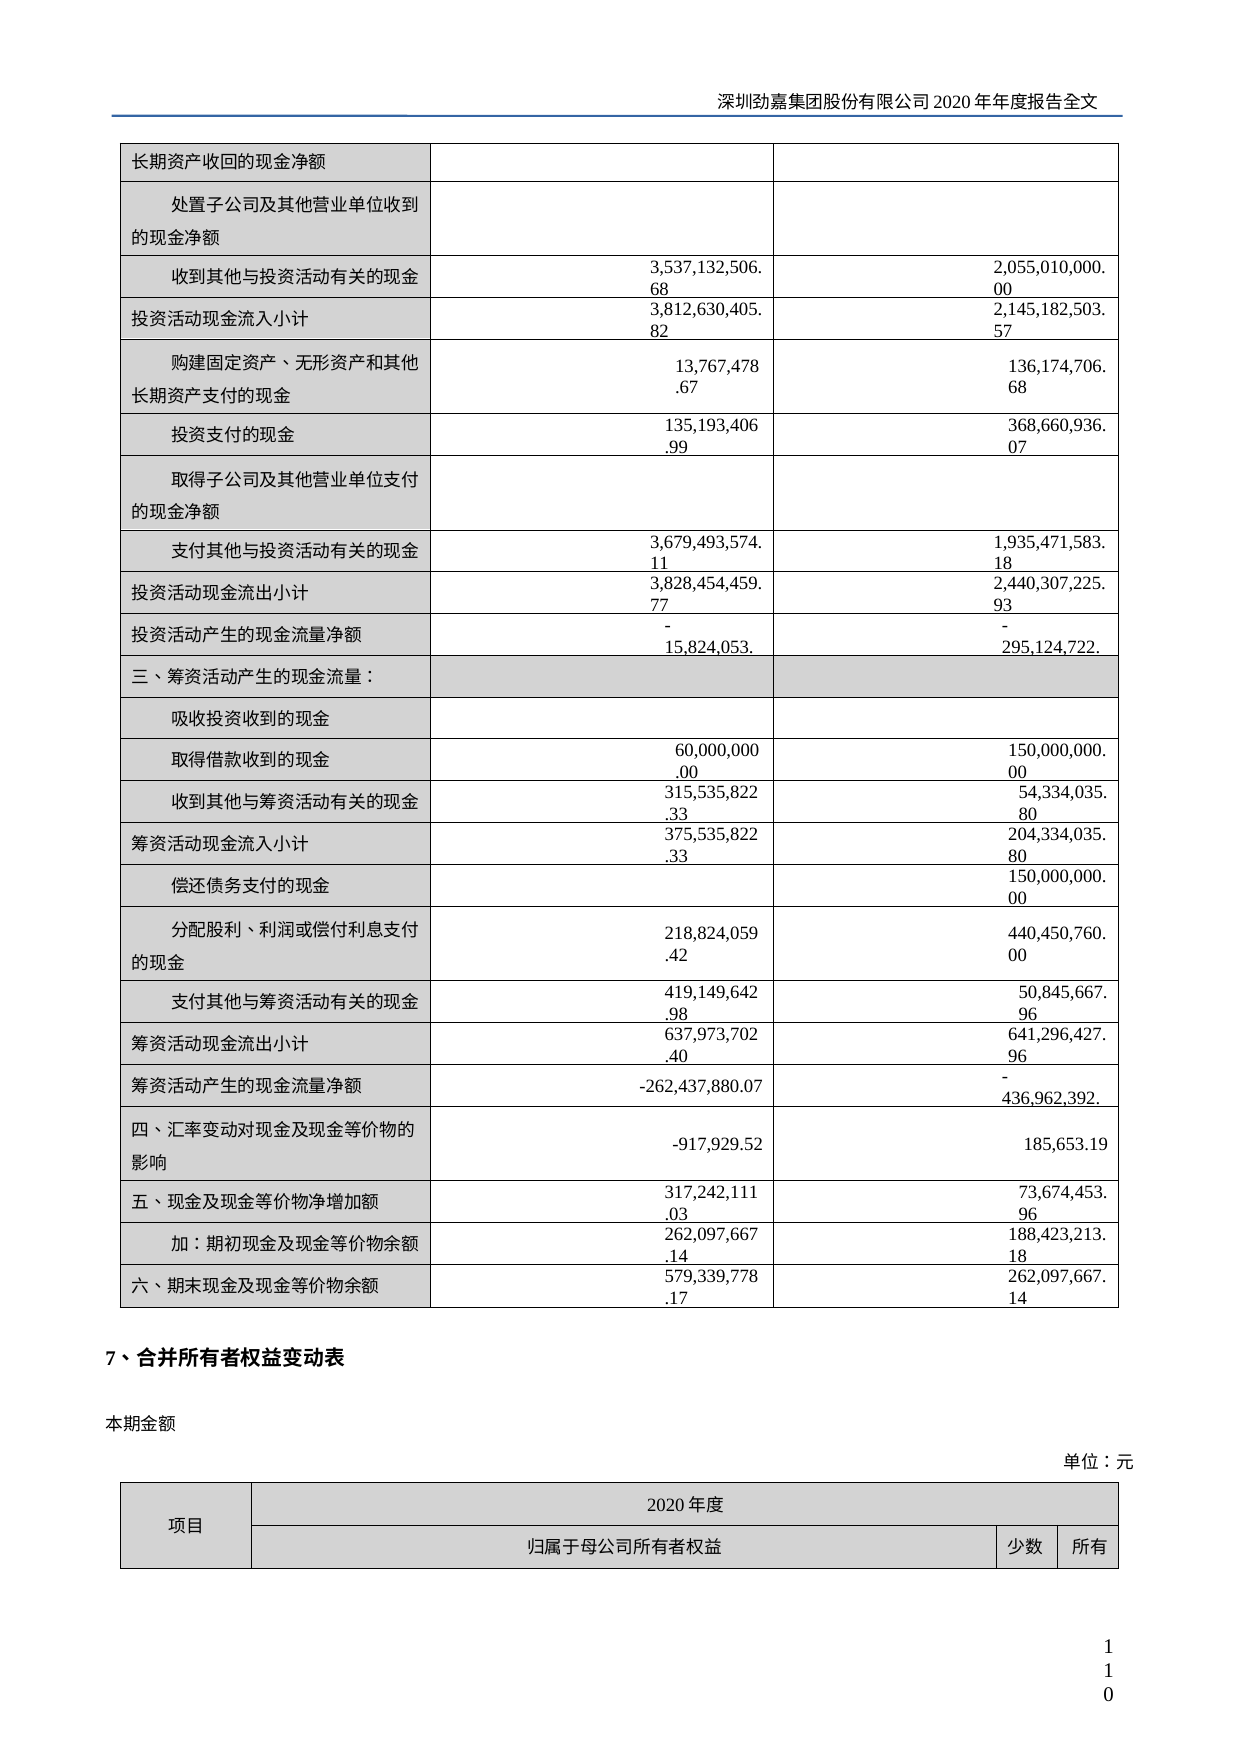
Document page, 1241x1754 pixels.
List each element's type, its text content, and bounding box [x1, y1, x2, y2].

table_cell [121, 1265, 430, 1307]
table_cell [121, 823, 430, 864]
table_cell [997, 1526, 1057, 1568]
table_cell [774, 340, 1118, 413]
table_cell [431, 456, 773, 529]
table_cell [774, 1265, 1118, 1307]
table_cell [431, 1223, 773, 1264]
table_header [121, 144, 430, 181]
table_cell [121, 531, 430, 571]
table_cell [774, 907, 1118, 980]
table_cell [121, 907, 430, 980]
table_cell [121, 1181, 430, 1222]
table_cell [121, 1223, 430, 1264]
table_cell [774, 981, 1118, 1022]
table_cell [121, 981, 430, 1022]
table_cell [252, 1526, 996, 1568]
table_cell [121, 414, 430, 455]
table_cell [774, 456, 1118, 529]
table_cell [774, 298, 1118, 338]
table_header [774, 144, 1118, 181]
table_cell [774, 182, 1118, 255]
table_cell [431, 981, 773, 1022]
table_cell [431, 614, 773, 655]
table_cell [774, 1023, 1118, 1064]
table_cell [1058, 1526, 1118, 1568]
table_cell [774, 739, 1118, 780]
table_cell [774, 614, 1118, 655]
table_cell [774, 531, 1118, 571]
text 7、合并所有者权益变动表 [105, 1343, 1134, 1371]
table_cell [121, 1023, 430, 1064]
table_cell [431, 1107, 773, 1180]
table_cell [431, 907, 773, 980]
text 单位：元 [105, 1450, 1134, 1474]
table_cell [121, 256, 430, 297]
text 本期金额 [105, 1411, 1134, 1435]
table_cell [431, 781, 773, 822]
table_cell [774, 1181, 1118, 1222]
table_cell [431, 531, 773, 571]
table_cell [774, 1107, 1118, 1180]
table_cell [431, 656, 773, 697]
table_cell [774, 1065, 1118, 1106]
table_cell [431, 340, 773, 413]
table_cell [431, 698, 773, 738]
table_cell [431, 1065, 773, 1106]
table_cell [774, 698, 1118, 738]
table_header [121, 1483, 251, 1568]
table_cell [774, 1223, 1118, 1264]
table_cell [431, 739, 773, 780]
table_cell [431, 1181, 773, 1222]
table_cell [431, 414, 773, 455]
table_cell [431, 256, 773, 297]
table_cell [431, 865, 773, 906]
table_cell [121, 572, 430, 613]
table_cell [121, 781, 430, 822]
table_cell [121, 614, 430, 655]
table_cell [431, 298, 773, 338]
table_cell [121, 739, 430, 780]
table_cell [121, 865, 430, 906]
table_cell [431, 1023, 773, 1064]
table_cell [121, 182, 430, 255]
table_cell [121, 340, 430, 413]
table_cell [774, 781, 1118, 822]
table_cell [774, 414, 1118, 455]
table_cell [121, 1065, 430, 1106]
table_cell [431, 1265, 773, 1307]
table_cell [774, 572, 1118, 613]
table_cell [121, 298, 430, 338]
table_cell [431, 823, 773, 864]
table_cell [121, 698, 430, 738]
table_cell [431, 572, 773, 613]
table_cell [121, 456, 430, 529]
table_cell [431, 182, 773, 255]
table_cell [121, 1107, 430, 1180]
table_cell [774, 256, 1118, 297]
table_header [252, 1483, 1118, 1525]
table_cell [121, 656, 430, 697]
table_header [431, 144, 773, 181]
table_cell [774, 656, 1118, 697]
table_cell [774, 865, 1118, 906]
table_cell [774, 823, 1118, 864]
